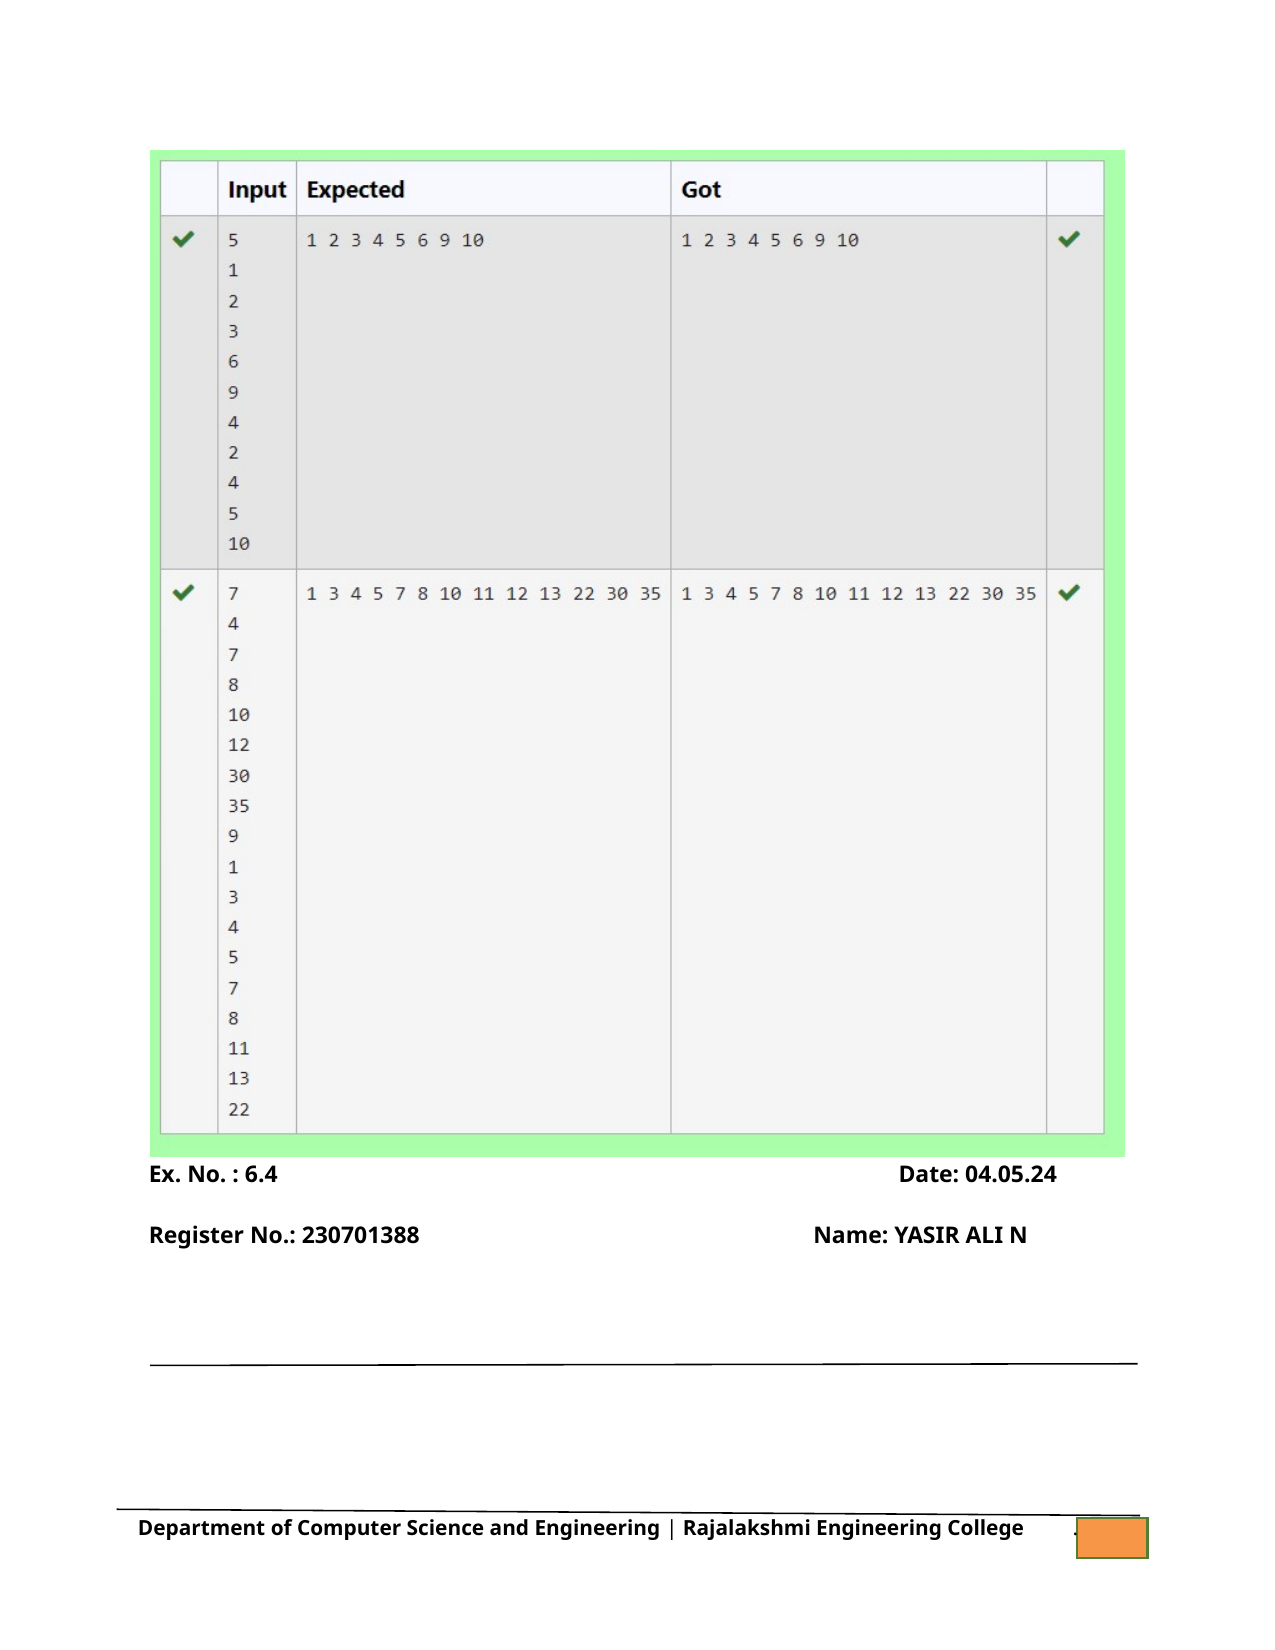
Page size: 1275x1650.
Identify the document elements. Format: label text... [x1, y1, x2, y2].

picture [150, 150, 1125, 1157]
text Register No.: 230701388 Name: YASIR ALI N [148, 1219, 1131, 1251]
text Ex. No. : 6.4 Date: 04.05.24 [148, 1158, 1131, 1189]
